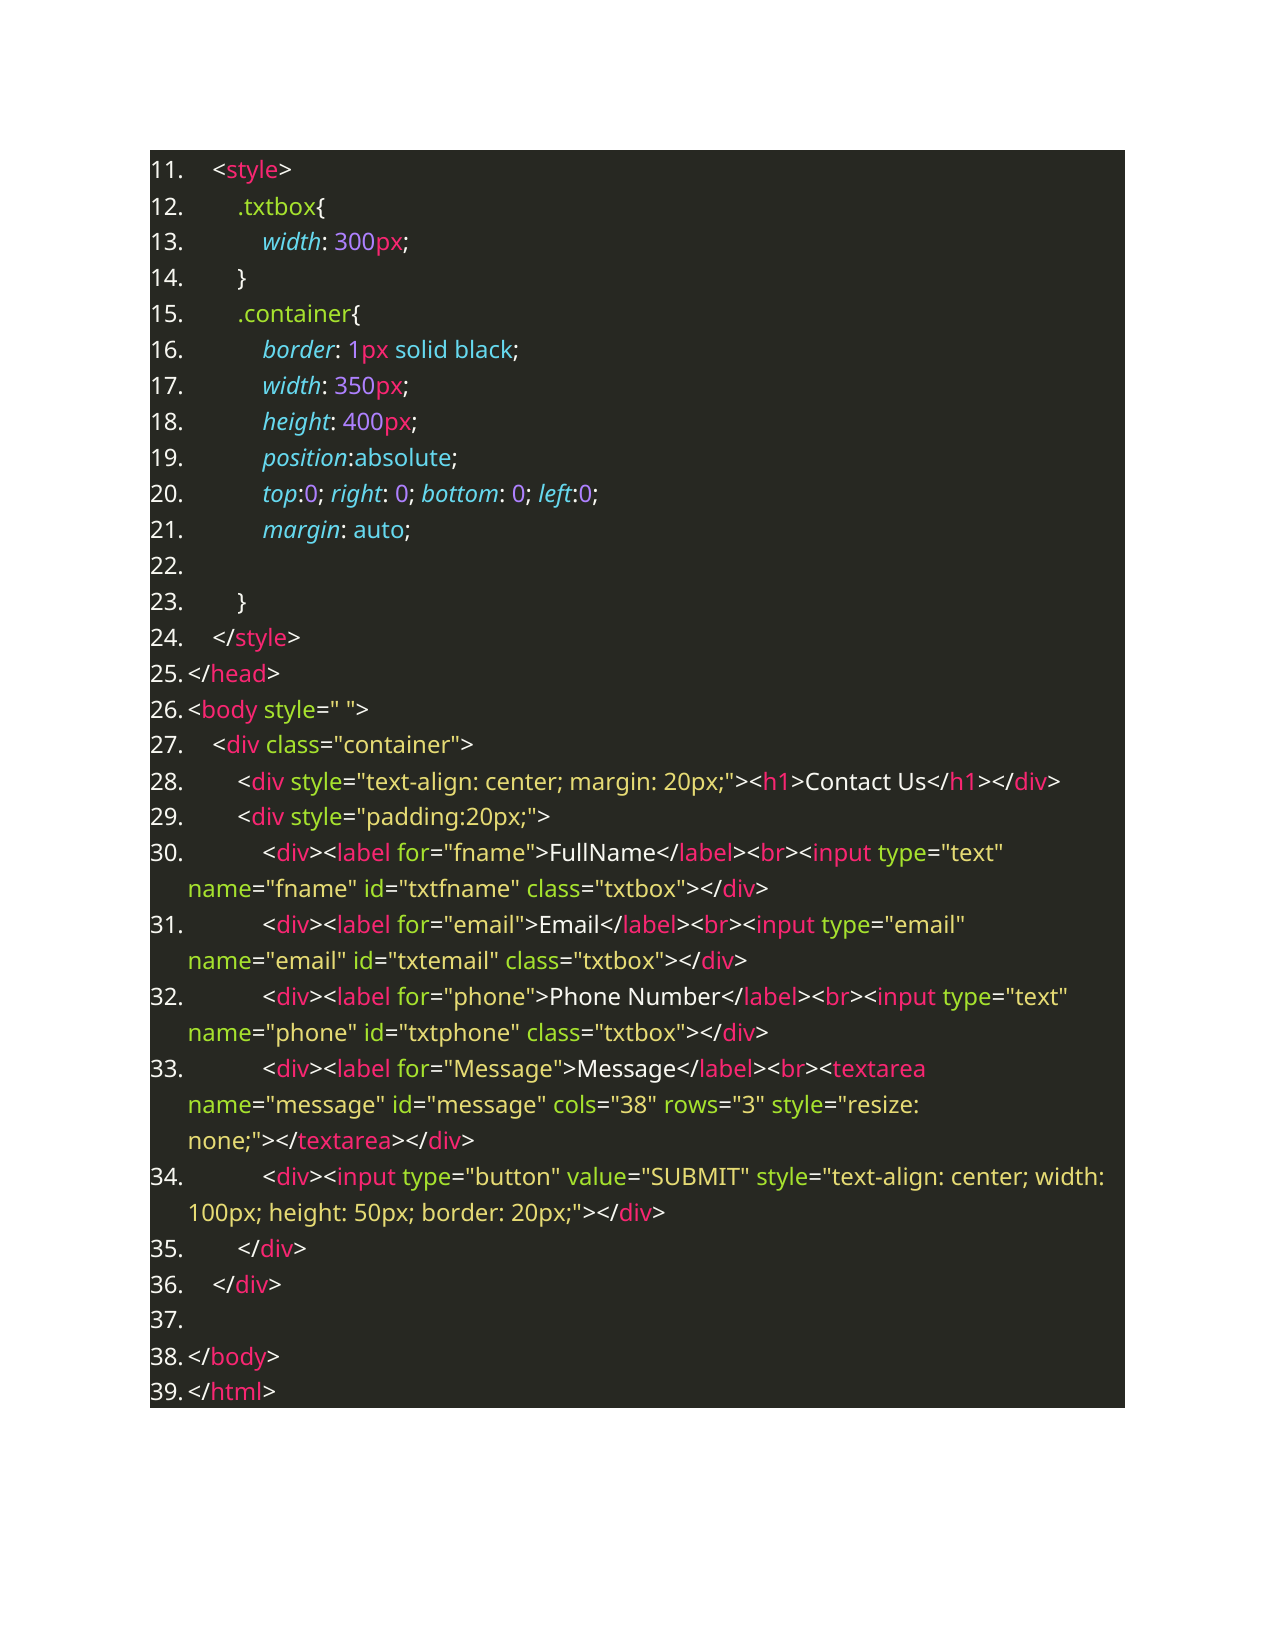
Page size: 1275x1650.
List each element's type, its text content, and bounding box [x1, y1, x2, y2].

list <div><label for="phone">Phone Number</label><br><input type="text" name="phone" id="txtphone" class="txtbox"></div> [150, 977, 1125, 1048]
list .container{ [150, 294, 1125, 330]
list </style> [150, 617, 1125, 653]
list <div style="text-align: center; margin: 20px;"><h1>Contact Us</h1></div> [150, 761, 1125, 797]
list position:absolute; [150, 437, 1125, 473]
list <body style=" "> [150, 689, 1125, 725]
list width: 300px; [150, 222, 1125, 258]
list .txtbox{ [150, 186, 1125, 222]
list <div><input type="button" value="SUBMIT" style="text-align: center; width: 100px; height: 50px; border: 20px;"></div> [150, 1156, 1125, 1228]
list </html> [150, 1372, 1125, 1408]
list height: 400px; [150, 402, 1125, 437]
list </body> [150, 1336, 1125, 1372]
list top:0; right: 0; bottom: 0; left:0; [150, 473, 1125, 509]
list <div class="container"> [150, 725, 1125, 761]
list <style> [150, 150, 1125, 186]
list } [150, 581, 1125, 617]
list <div style="padding:20px;"> [150, 797, 1125, 833]
list </head> [150, 653, 1125, 689]
list <div><label for="Message">Message</label><br><textarea name="message" id="message" cols="38" rows="3" style="resize: none;"></textarea></div> [150, 1048, 1125, 1156]
list </div> [150, 1228, 1125, 1264]
list <div><label for="email">Email</label><br><input type="email" name="email" id="txtemail" class="txtbox"></div> [150, 905, 1125, 977]
list margin: auto; [150, 509, 1125, 545]
list } [150, 258, 1125, 294]
list <div><label for="fname">FullName</label><br><input type="text" name="fname" id="txtfname" class="txtbox"></div> [150, 833, 1125, 905]
list border: 1px solid black; [150, 330, 1125, 366]
list width: 350px; [150, 366, 1125, 402]
list </div> [150, 1264, 1125, 1300]
